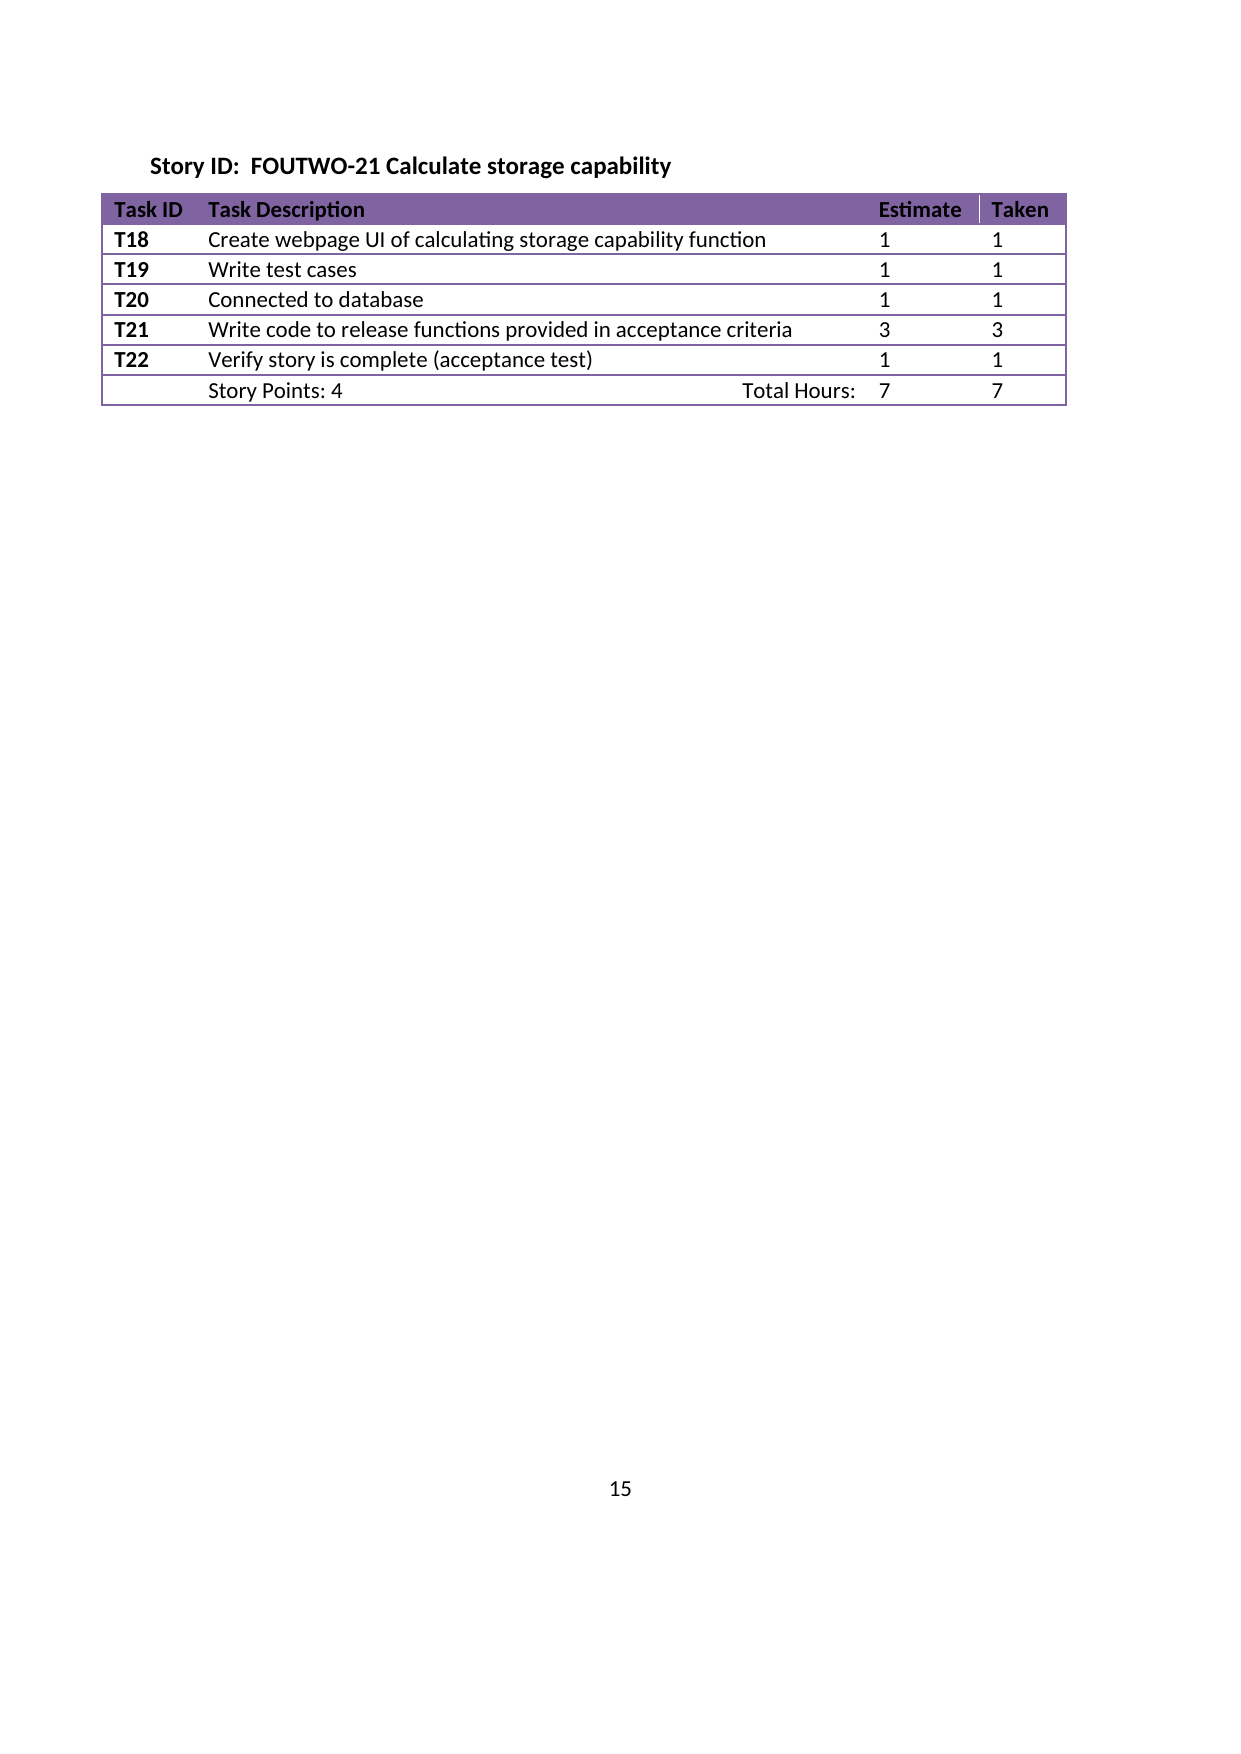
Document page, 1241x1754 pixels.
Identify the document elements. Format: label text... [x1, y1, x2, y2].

subtitle Story ID: FOUTWO-21 Calculate storage capability [150, 150, 1090, 181]
table_cell Create webpage UI of calculating storage capability function [196, 225, 866, 253]
table_cell T19 [103, 255, 196, 283]
table_cell 1 [866, 225, 979, 253]
table_cell Verify story is complete (acceptance test) [196, 346, 866, 374]
table_cell 1 [866, 255, 979, 283]
table_cell 1 [866, 285, 979, 313]
table_cell 7 [866, 376, 979, 404]
table_header Task Description [196, 195, 866, 223]
table_cell T20 [103, 285, 196, 313]
table_cell T21 [103, 316, 196, 343]
table_cell 3 [980, 316, 1065, 343]
table_cell 3 [866, 316, 979, 343]
table_cell 7 [980, 376, 1065, 404]
table_cell [103, 376, 196, 404]
table_cell T22 [103, 346, 196, 374]
table_cell Story Points: 4 Total Hours: [196, 376, 866, 404]
table_header Task ID [103, 195, 196, 223]
table_cell 1 [980, 346, 1065, 374]
table_cell T18 [103, 225, 196, 253]
table_cell Write test cases [196, 255, 866, 283]
table_cell Connected to database [196, 285, 866, 313]
table_cell Write code to release functions provided in acceptance criteria [196, 316, 866, 343]
table_cell 1 [980, 285, 1065, 313]
table_header Taken [980, 195, 1065, 223]
table_header Estimate [866, 195, 979, 223]
table_cell 1 [866, 346, 979, 374]
table_cell 1 [980, 255, 1065, 283]
table_cell 1 [980, 225, 1065, 253]
